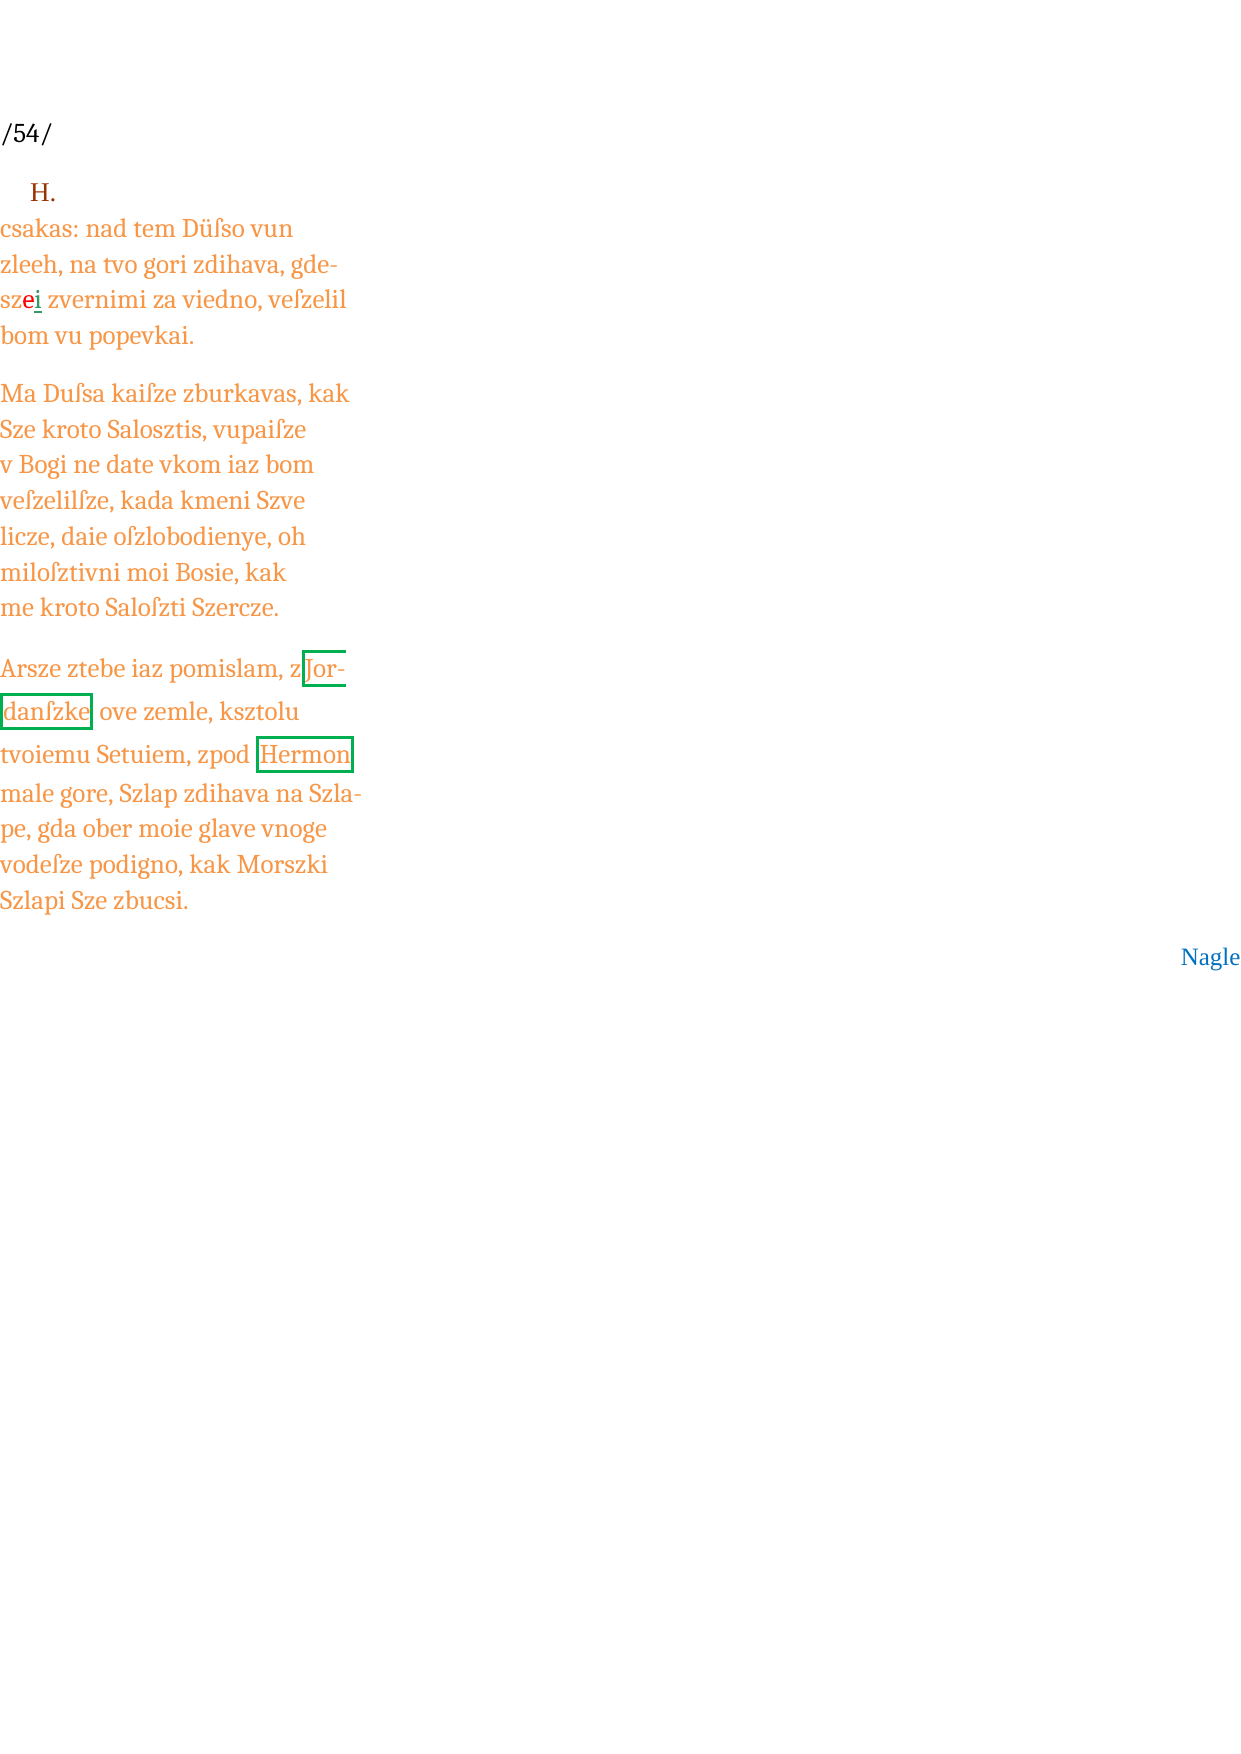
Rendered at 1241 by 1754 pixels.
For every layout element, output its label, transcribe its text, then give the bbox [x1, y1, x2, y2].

text Nagle [0, 942, 1240, 971]
text H. [30, 176, 1240, 207]
text csakas: nad tem Düſso vun zleeh, na tvo gori zdihava, gde- szei zvernimi za viedno, veſzelil bom vu popevkai. [0, 213, 1240, 351]
text /54/ [0, 118, 1240, 149]
text Ma Duſsa kaiſze zburkavas, kak Sze kroto Salosztis, vupaiſze v Bogi ne date vkom iaz bom veſzelilſze, kada kmeni Szve licze, daie oſzlobodienye, oh miloſztivni moi Bosie, kak me kroto Saloſzti Szercze. [0, 378, 1240, 623]
text Arsze ztebe iaz pomislam, zJor- danſzke ove zemle, ksztolu tvoiemu Setuiem, zpod Hermon male gore, Szlap zdihava na Szla- pe, gda ober moie glave vnoge vodeſze podigno, kak Morszki Szlapi Sze zbucsi. [0, 650, 1240, 916]
